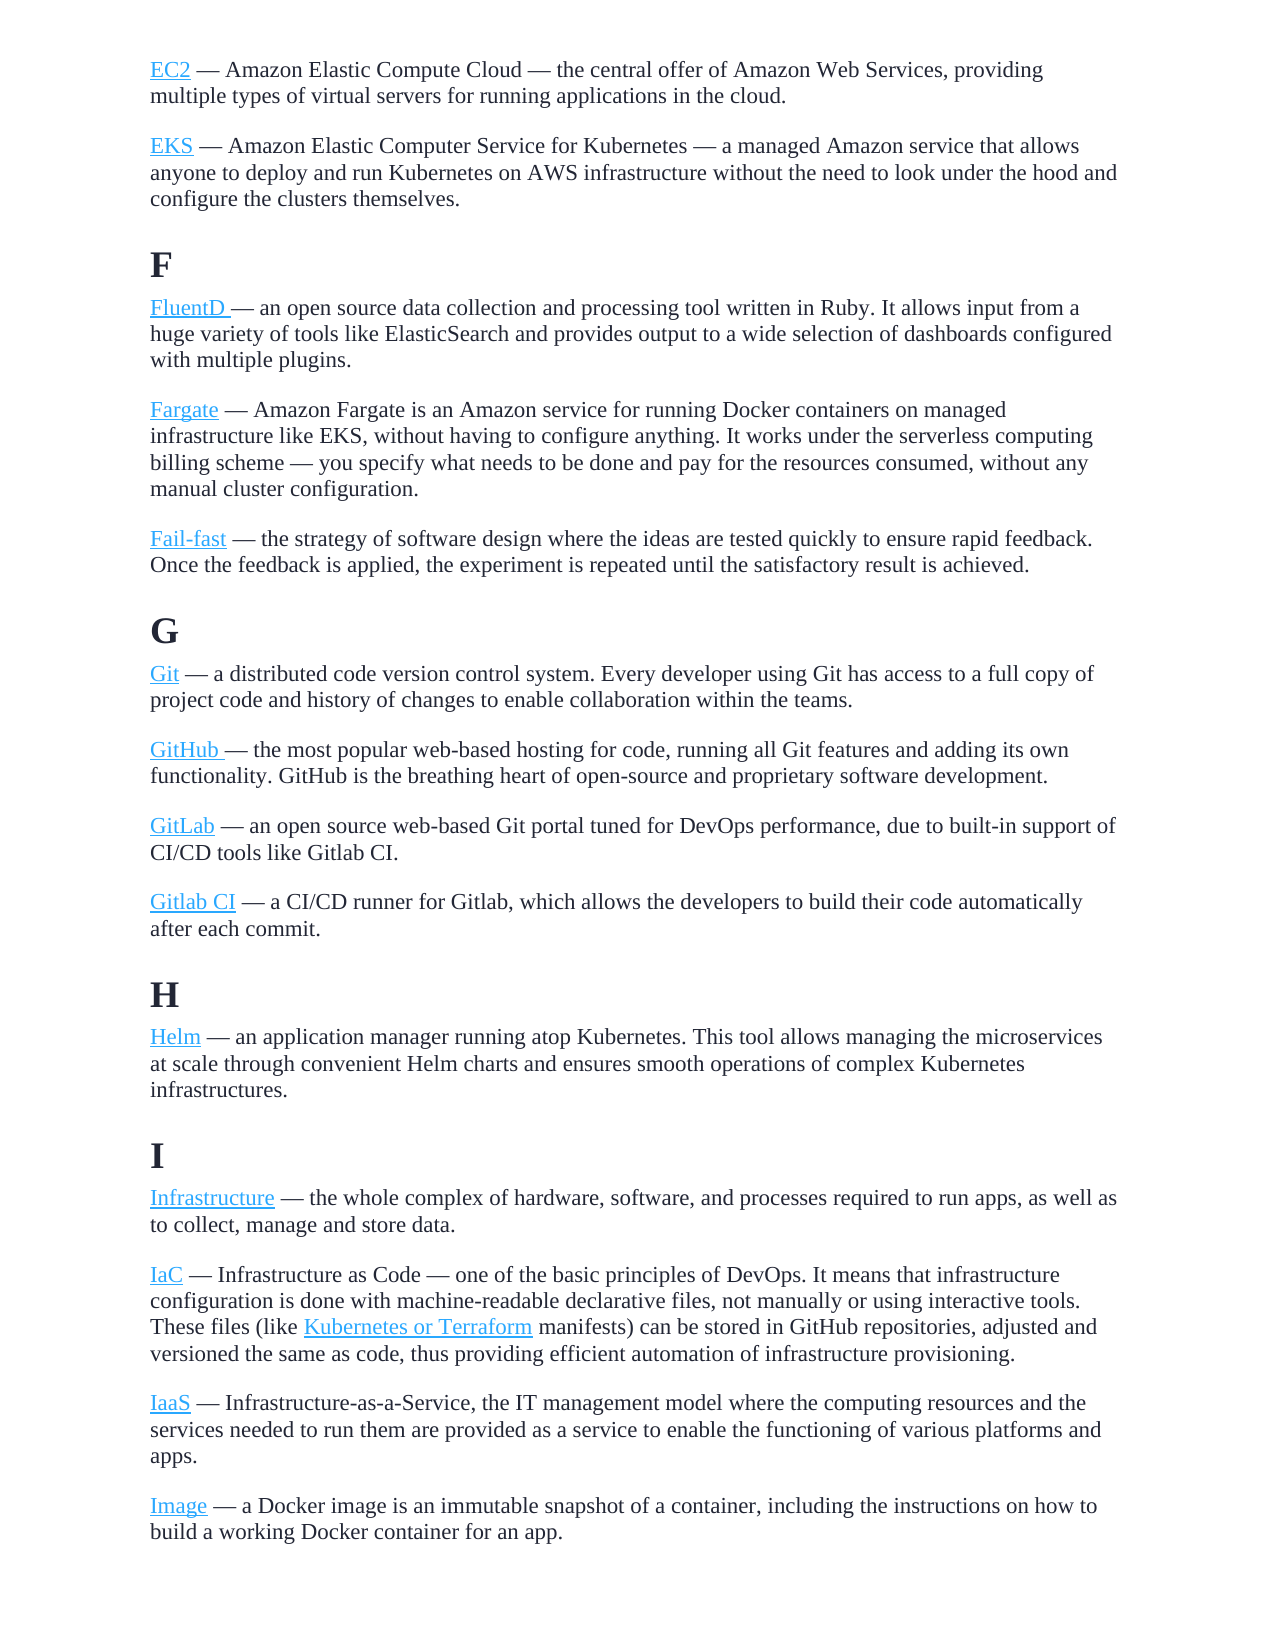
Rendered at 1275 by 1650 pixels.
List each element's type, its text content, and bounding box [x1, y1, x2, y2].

text Fargate — Amazon Fargate is an Amazon service for running Docker containers on managed infrastructure like EKS, without having to configure anything. It works under the serverless computing billing scheme — you specify what needs to be done and pay for the resources consumed, without any manual cluster configuration. [150, 396, 1125, 502]
text IaaS — Infrastructure-as-a-Service, the IT management model where the computing resources and the services needed to run them are provided as a service to enable the functioning of various platforms and apps. [150, 1389, 1125, 1468]
text GitHub — the most popular web-based hosting for code, running all Git features and adding its own functionality. GitHub is the breathing heart of open-source and proprietary software development. [150, 736, 1125, 789]
text Infrastructure — the whole complex of hardware, software, and processes required to run apps, as well as to collect, manage and store data. [150, 1184, 1125, 1237]
text F [150, 243, 1125, 286]
text I [150, 1133, 1125, 1177]
text Helm — an application manager running atop Kubernetes. This tool allows managing the microservices at scale through convenient Helm charts and ensures smooth operations of complex Kubernetes infrastructures. [150, 1023, 1125, 1102]
text Gitlab CI — a CI/CD runner for Gitlab, which allows the developers to build their code automatically after each commit. [150, 888, 1125, 941]
text Image — a Docker image is an immutable snapshot of a container, including the instructions on how to build a working Docker container for an app. [150, 1492, 1125, 1545]
text GitLab — an open source web-based Git portal tuned for DevOps performance, due to built-in support of CI/CD tools like Gitlab CI. [150, 812, 1125, 865]
text IaC — Infrastructure as Code — one of the basic principles of DevOps. It means that infrastructure configuration is done with machine-readable declarative files, not manually or using interactive tools. These files (like Kubernetes or Terraform manifests) can be stored in GitHub repositories, adjusted and versioned the same as code, thus providing efficient automation of infrastructure provisioning. [150, 1261, 1125, 1366]
text Fail-fast — the strategy of software design where the ideas are tested quickly to ensure rapid feedback. Once the feedback is applied, the experiment is repeated until the satisfactory result is achieved. [150, 525, 1125, 578]
text H [150, 972, 1125, 1015]
text G [150, 609, 1125, 652]
text EKS — Amazon Elastic Computer Service for Kubernetes — a managed Amazon service that allows anyone to deploy and run Kubernetes on AWS infrastructure without the need to look under the hood and configure the clusters themselves. [150, 132, 1125, 211]
text EC2 — Amazon Elastic Compute Cloud — the central offer of Amazon Web Services, providing multiple types of virtual servers for running applications in the cloud. [150, 56, 1125, 109]
text Git — a distributed code version control system. Every developer using Git has access to a full copy of project code and history of changes to enable collaboration within the teams. [150, 660, 1125, 713]
text FluentD — an open source data collection and processing tool written in Ruby. It allows input from a huge variety of tools like ElasticSearch and provides output to a wide selection of dashboards configured with multiple plugins. [150, 294, 1125, 373]
